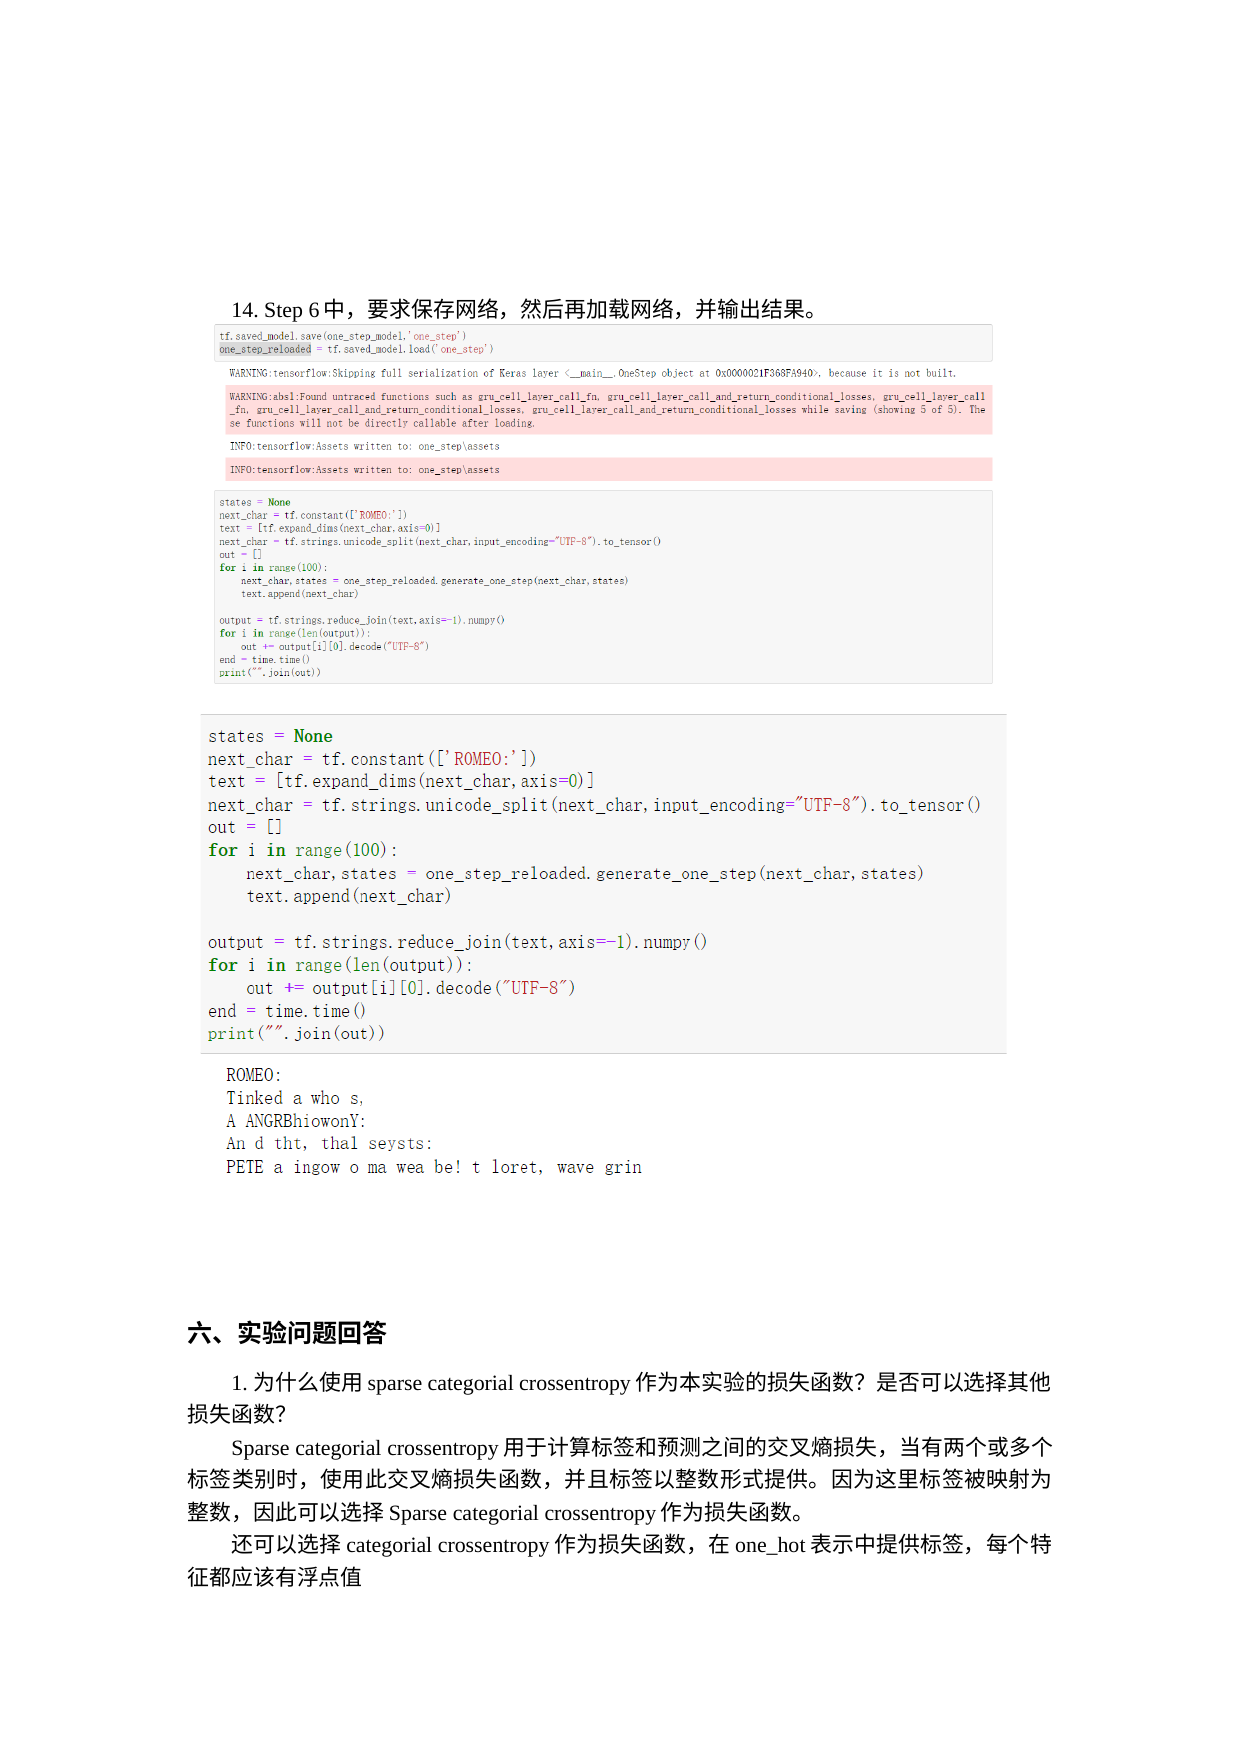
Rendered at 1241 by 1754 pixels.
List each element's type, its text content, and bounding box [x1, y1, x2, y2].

text 六、实验问题回答 [187, 1299, 1053, 1364]
picture [213, 324, 996, 689]
picture [200, 714, 1007, 1194]
text 14. Step 6中，要求保存网络，然后再加载网络，并输出结果。 [187, 292, 1053, 324]
text Sparse categorial crossentropy用于计算标签和预测之间的交叉熵损失，当有两个或多个标签类别时，使用此交叉熵损失函数，并且标签以整数形式提供。因为这里标签被映射为整数，因此可以选择Sparse categorial crossentropy作为损失函数。 [187, 1429, 1053, 1527]
text 1. 为什么使用sparse categorial crossentropy作为本实验的损失函数？是否可以选择其他损失函数？ [187, 1364, 1053, 1429]
text 还可以选择categorial crossentropy作为损失函数，在one_hot表示中提供标签，每个特征都应该有浮点值 [187, 1527, 1053, 1592]
